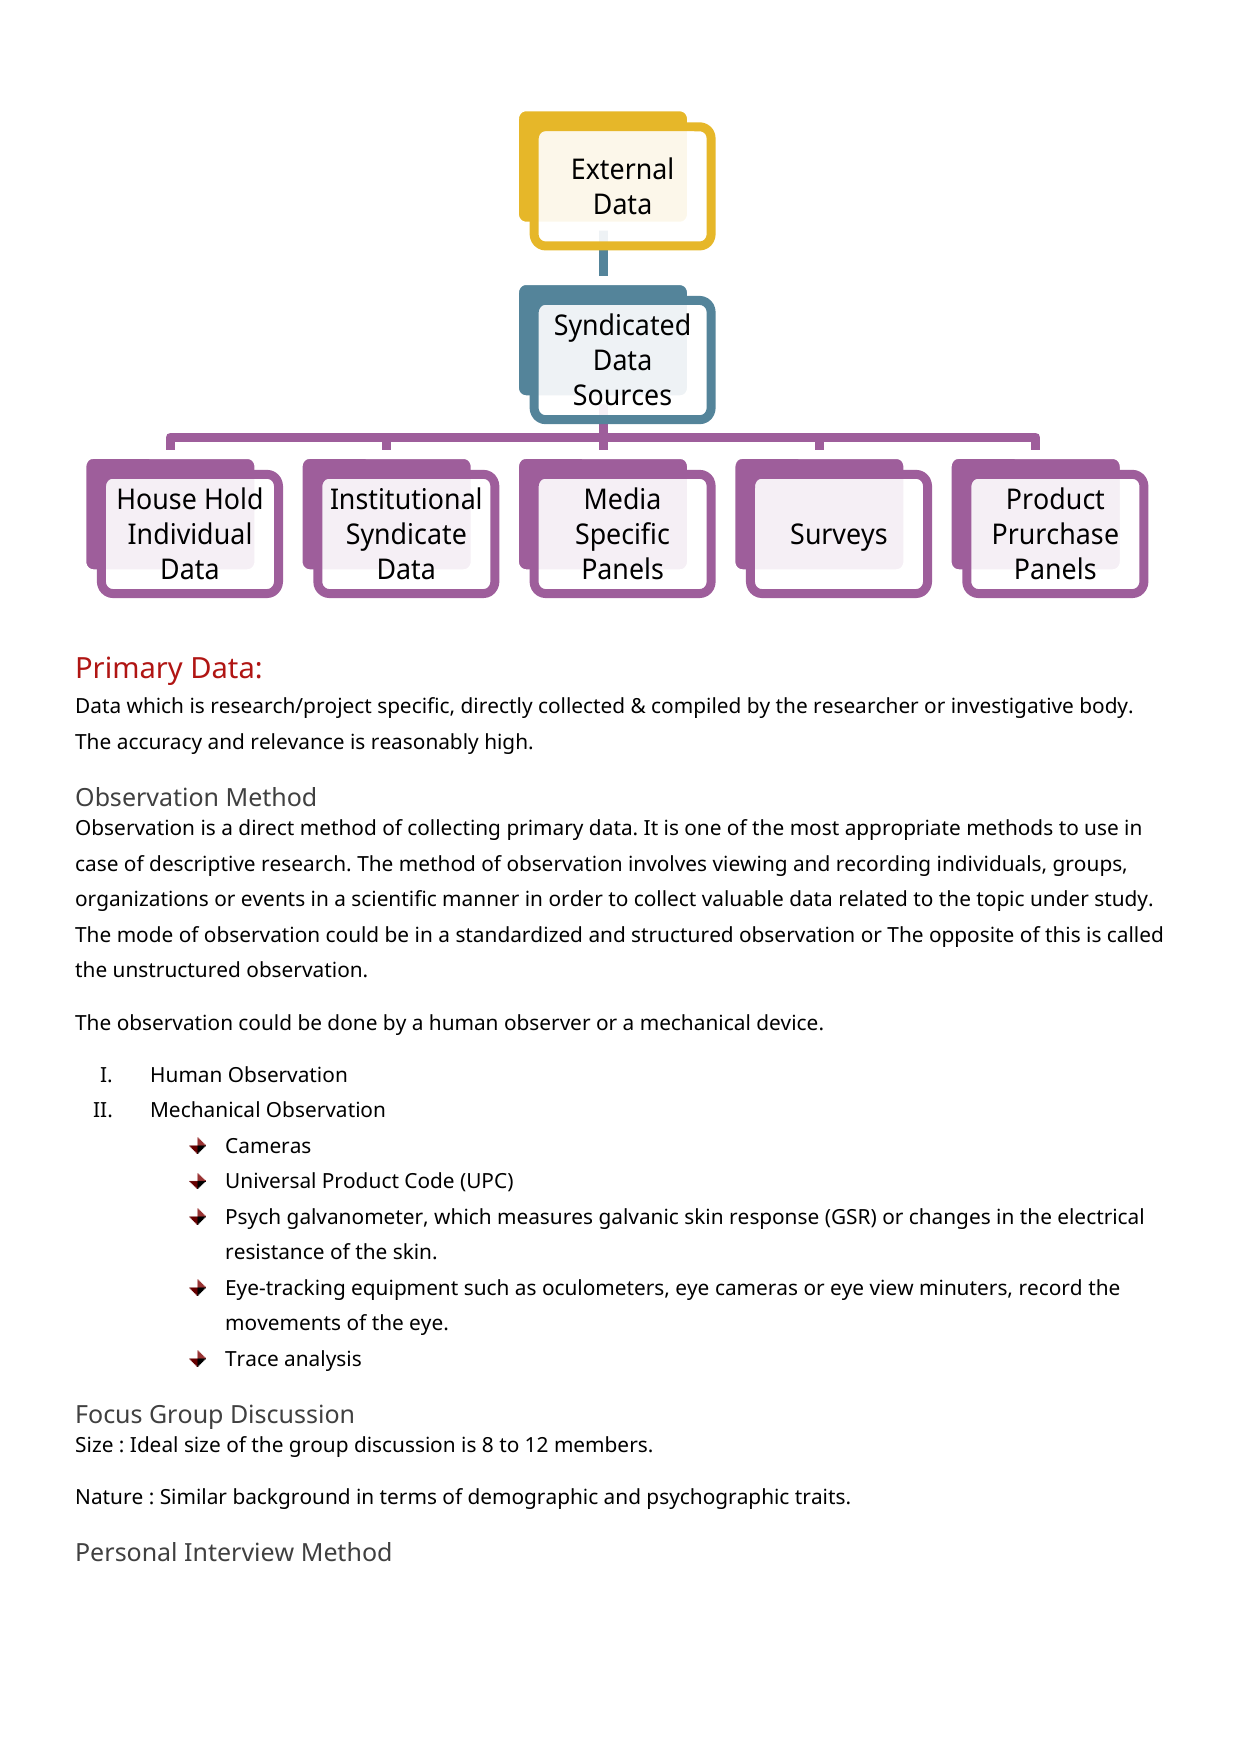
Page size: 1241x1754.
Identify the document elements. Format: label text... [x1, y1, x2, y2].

picture [188, 1349, 206, 1367]
text Observation is a direct method of collecting primary data. It is one of the most appropriate methods to use in case of descriptive research. The method of observation involves viewing and recording individuals, groups, organizations or events in a scientific manner in order to collect valuable data related to the topic under study. The mode of observation could be in a standardized and structured observation or The opposite of this is called the unstructured observation. [75, 813, 1165, 984]
list Eye-tracking equipment such as oculometers, eye cameras or eye view minuters, record the movements of the eye. [187, 1273, 1165, 1337]
list Cameras [187, 1131, 1165, 1159]
list Psych galvanometer, which measures galvanic skin response (GSR) or changes in the electrical resistance of the skin. [187, 1202, 1165, 1266]
picture [188, 1172, 206, 1189]
list Trace analysis [187, 1344, 1165, 1372]
text Size : Ideal size of the group discussion is 8 to 12 members. [75, 1430, 1165, 1459]
subtitle Primary Data: [75, 648, 1165, 687]
picture [188, 1278, 206, 1296]
text The observation could be done by a human observer or a mechanical device. [75, 1008, 1165, 1036]
list Universal Product Code (UPC) [187, 1166, 1165, 1195]
subtitle Personal Interview Method [75, 1535, 1165, 1569]
list Mechanical Observation [112, 1095, 1165, 1124]
subtitle Observation Method [75, 779, 1165, 813]
text Data which is research/project specific, directly collected & compiled by the researcher or investigative body. The accuracy and relevance is reasonably high. [75, 692, 1165, 756]
picture [188, 1136, 206, 1154]
list Human Observation [112, 1060, 1165, 1088]
subtitle Focus Group Discussion [75, 1396, 1165, 1430]
text Nature : Similar background in terms of demographic and psychographic traits. [75, 1482, 1165, 1511]
picture [188, 1207, 206, 1225]
